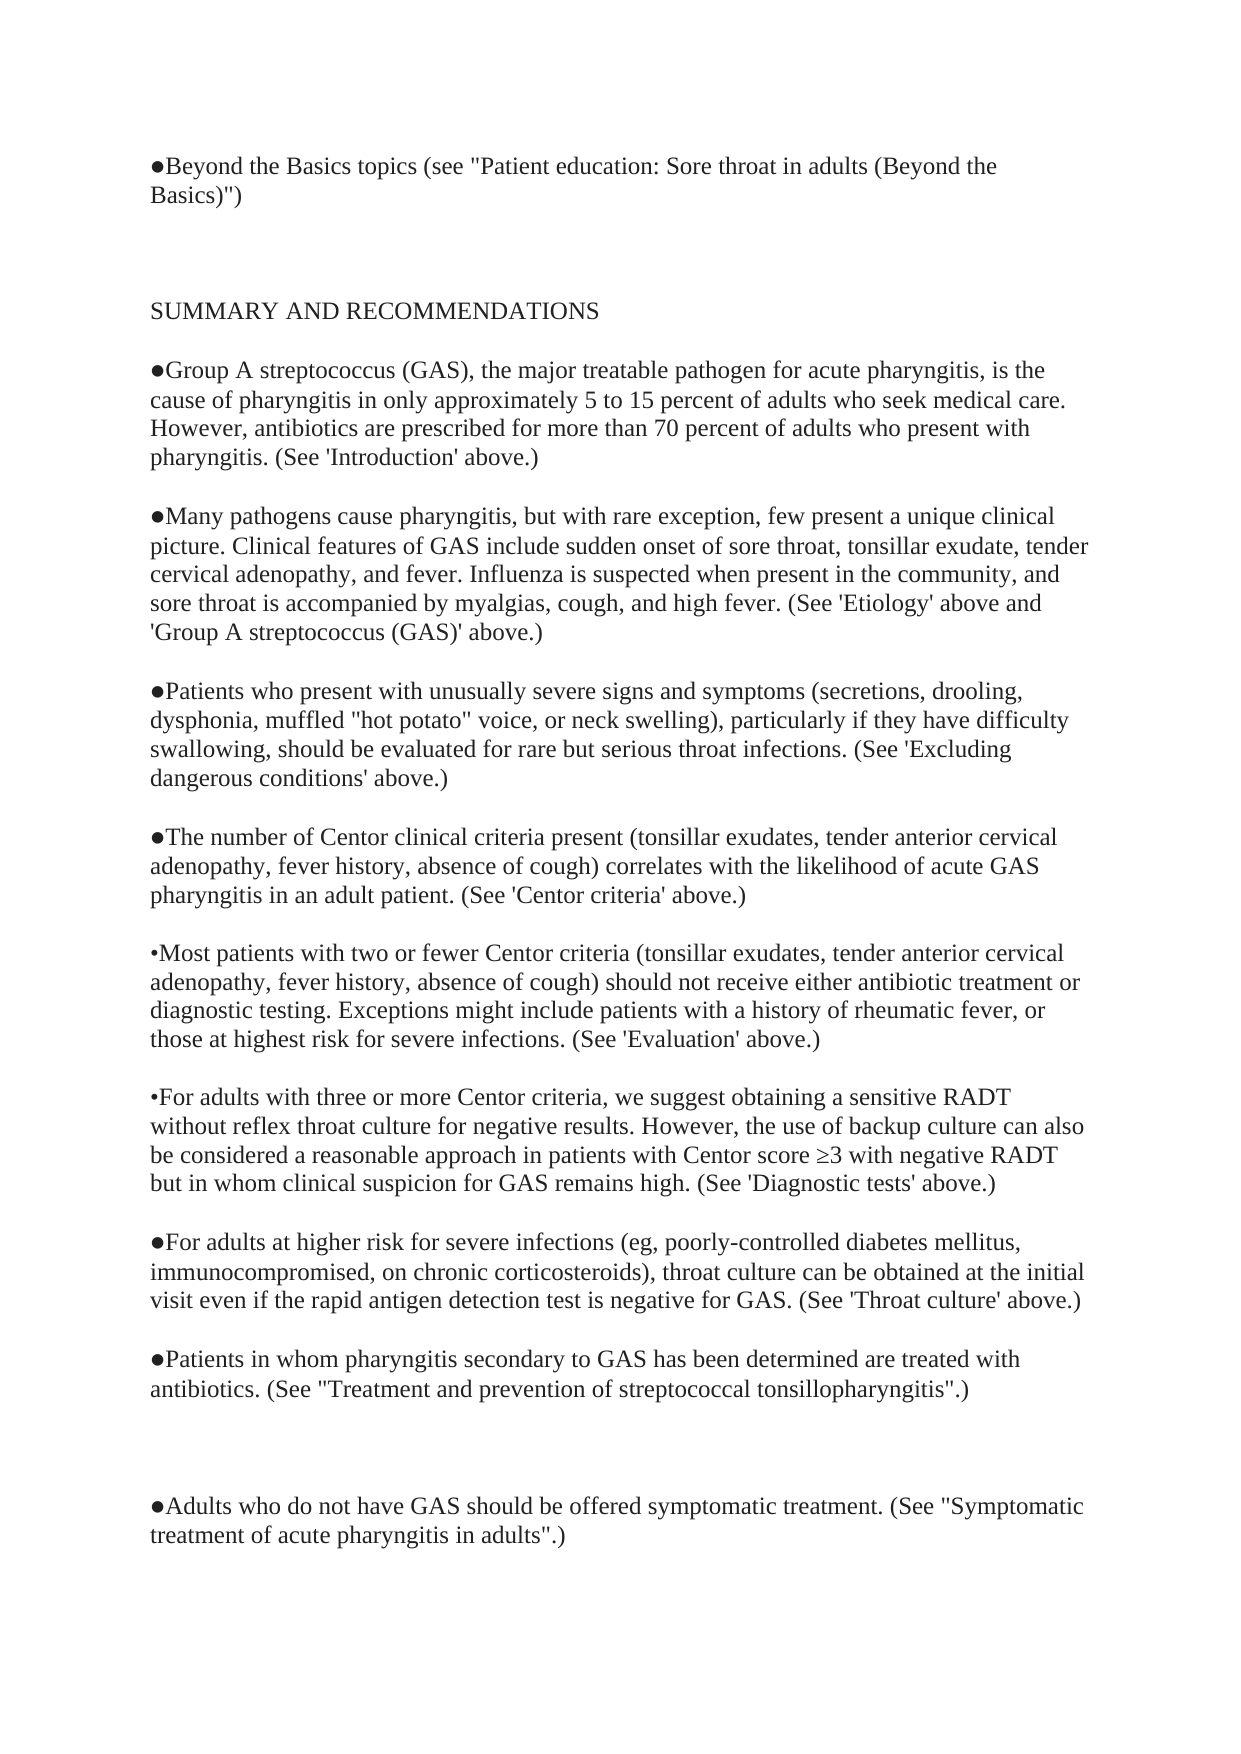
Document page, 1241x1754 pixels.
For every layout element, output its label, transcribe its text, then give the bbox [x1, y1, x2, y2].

text ●Beyond the Basics topics (see "Patient education: Sore throat in adults (Beyond the Basics)") [150, 150, 1090, 209]
text •Most patients with two or fewer Centor criteria (tonsillar exudates, tender anterior cervical adenopathy, fever history, absence of cough) should not receive either antibiotic treatment or diagnostic testing. Exceptions might include patients with a history of rheumatic fever, or those at highest risk for severe infections. (See 'Evaluation' above.) [150, 938, 1090, 1053]
text ●Group A streptococcus (GAS), the major treatable pathogen for acute pharyngitis, is the cause of pharyngitis in only approximately 5 to 15 percent of adults who seek medical care. However, antibiotics are prescribed for more than 70 percent of adults who present with pharyngitis. (See 'Introduction' above.) [150, 354, 1090, 471]
text ●Many pathogens cause pharyngitis, but with rare exception, few present a unique clinical picture. Clinical features of GAS include sudden onset of sore throat, tonsillar exudate, tender cervical adenopathy, and fever. Influenza is suspected when present in the community, and sore throat is accompanied by myalgias, cough, and high fever. (See 'Etiology' above and 'Group A streptococcus (GAS)' above.) [150, 500, 1090, 646]
text ●Patients in whom pharyngitis secondary to GAS has been determined are treated with antibiotics. (See "Treatment and prevention of streptococcal tonsillopharyngitis".) [150, 1343, 1090, 1403]
text •For adults with three or more Centor criteria, we suggest obtaining a sensitive RADT without reflex throat culture for negative results. However, the use of backup culture can also be considered a reasonable approach in patients with Centor score ≥3 with negative RADT but in whom clinical suspicion for GAS remains high. (See 'Diagnostic tests' above.) [150, 1082, 1090, 1197]
text SUMMARY AND RECOMMENDATIONS [150, 296, 1090, 325]
text ●Patients who present with unusually severe signs and symptoms (secretions, drooling, dysphonia, muffled "hot potato" voice, or neck swelling), particularly if they have difficulty swallowing, should be evaluated for rare but serious throat infections. (See 'Excluding dangerous conditions' above.) [150, 675, 1090, 792]
text ●Adults who do not have GAS should be offered symptomatic treatment. (See "Symptomatic treatment of acute pharyngitis in adults".) [150, 1490, 1090, 1549]
text ●The number of Centor clinical criteria present (tonsillar exudates, tender anterior cervical adenopathy, fever history, absence of cough) correlates with the likelihood of acute GAS pharyngitis in an adult patient. (See 'Centor criteria' above.) [150, 821, 1090, 909]
text ●For adults at higher risk for severe infections (eg, poorly-controlled diabetes mellitus, immunocompromised, on chronic corticosteroids), throat culture can be obtained at the initial visit even if the rapid antigen detection test is negative for GAS. (See 'Throat culture' above.) [150, 1226, 1090, 1314]
